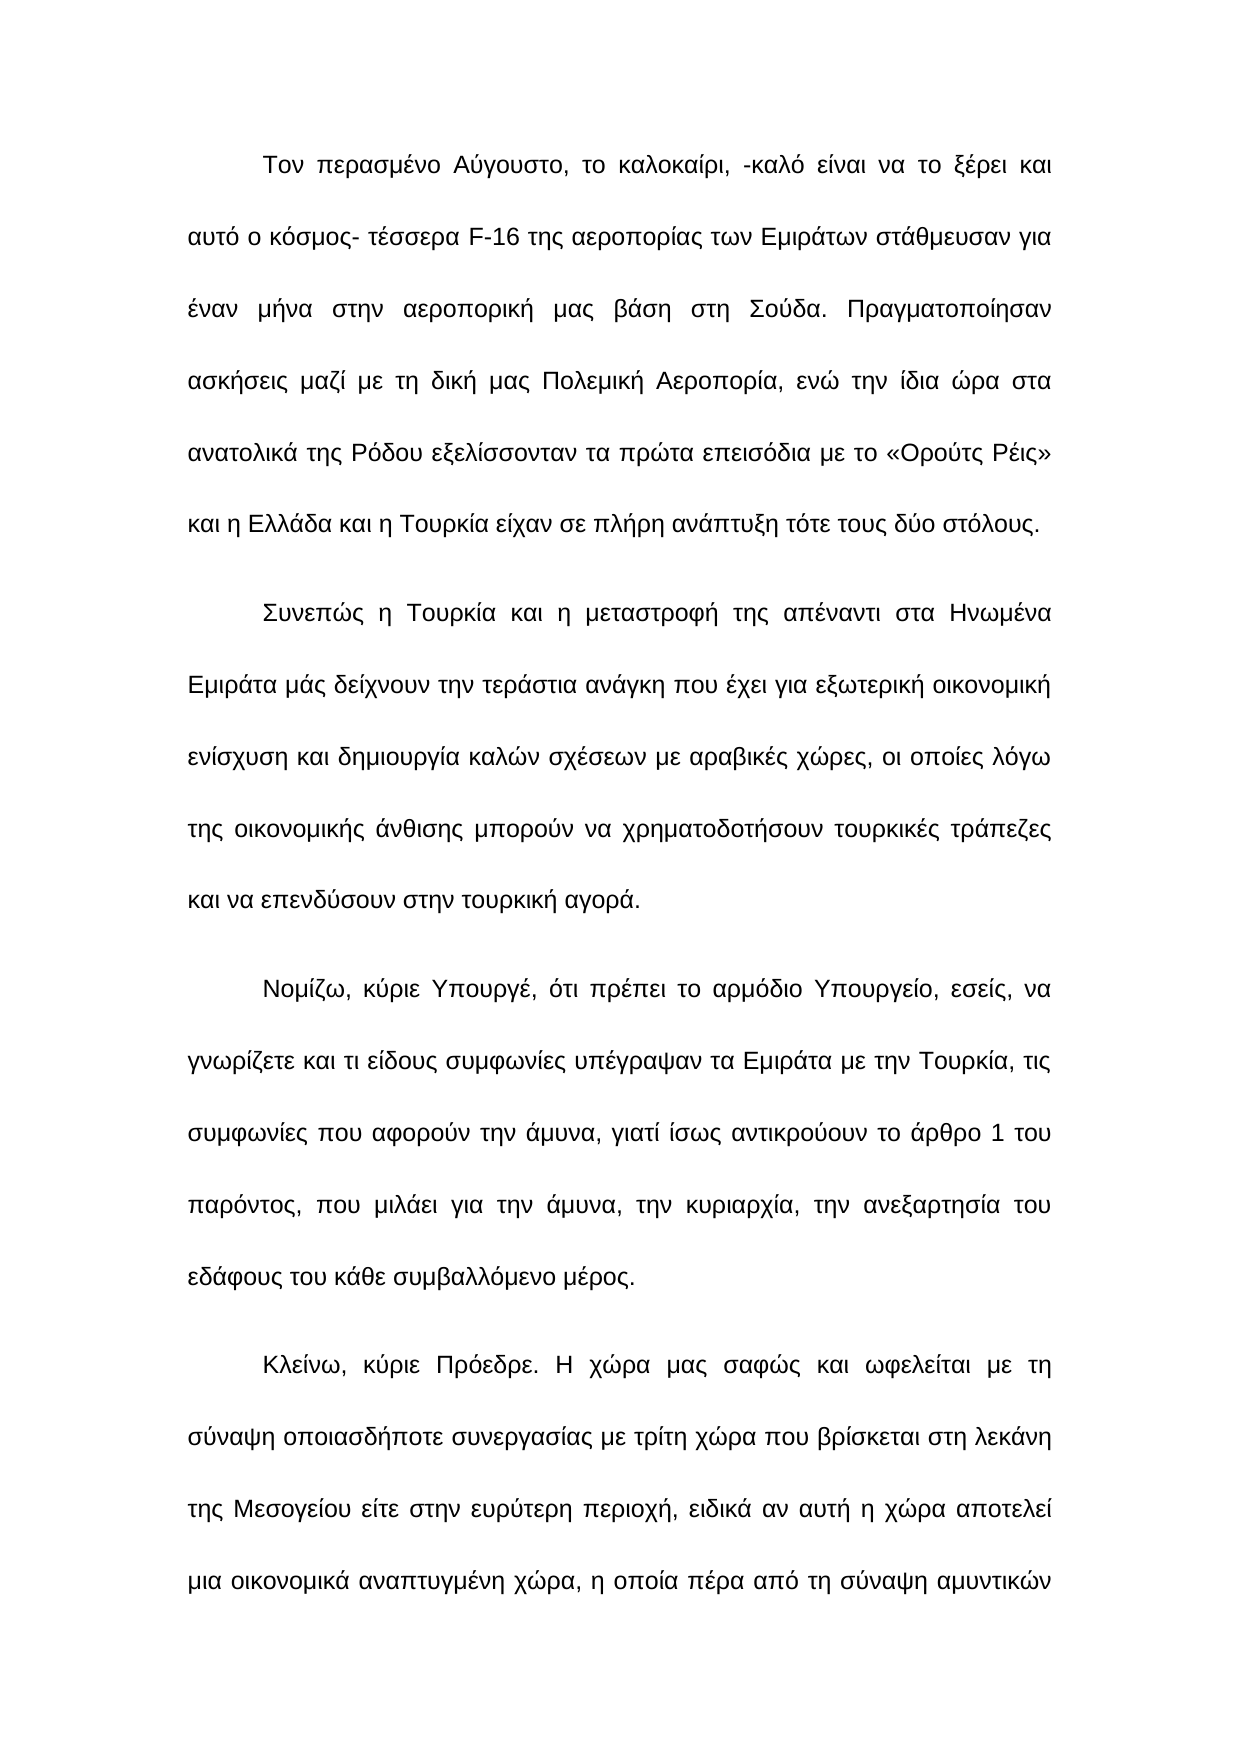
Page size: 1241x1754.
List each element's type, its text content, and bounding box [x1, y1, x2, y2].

text Συνεπώς η Τουρκία και η μεταστροφή της απέναντι στα Ηνωμένα Εμιράτα μάς δείχνουν την τεράστια ανάγκη που έχει για εξωτερική οικονομική ενίσχυση και δημιουργία καλών σχέσεων με αραβικές χώρες, οι οποίες λόγω της οικονομικής άνθισης μπορούν να χρηματοδοτήσουν τουρκικές τράπεζες και να επενδύσουν στην τουρκική αγορά. [187, 598, 1053, 914]
text Νομίζω, κύριε Υπουργέ, ότι πρέπει το αρμόδιο Υπουργείο, εσείς, να γνωρίζετε και τι είδους συμφωνίες υπέγραψαν τα Εμιράτα με την Τουρκία, τις συμφωνίες που αφορούν την άμυνα, γιατί ίσως αντικρούουν το άρθρο 1 του παρόντος, που μιλάει για την άμυνα, την κυριαρχία, την ανεξαρτησία του εδάφους του κάθε συμβαλλόμενο μέρος. [187, 974, 1053, 1290]
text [187, 1350, 1053, 1594]
text Τον περασμένο Αύγουστο, το καλοκαίρι, -καλό είναι να το ξέρει και αυτό ο κόσμος- τέσσερα F-16 της αεροπορίας των Εμιράτων στάθμευσαν για έναν μήνα στην αεροπορική μας βάση στη Σούδα. Πραγματοποίησαν ασκήσεις μαζί με τη δική μας Πολεμική Αεροπορία, ενώ την ίδια ώρα στα ανατολικά της Ρόδου εξελίσσονταν τα πρώτα επεισόδια με το «Ορούτς Ρέις» και η Ελλάδα και η Τουρκία είχαν σε πλήρη ανάπτυξη τότε τους δύο στόλους. [187, 150, 1053, 538]
